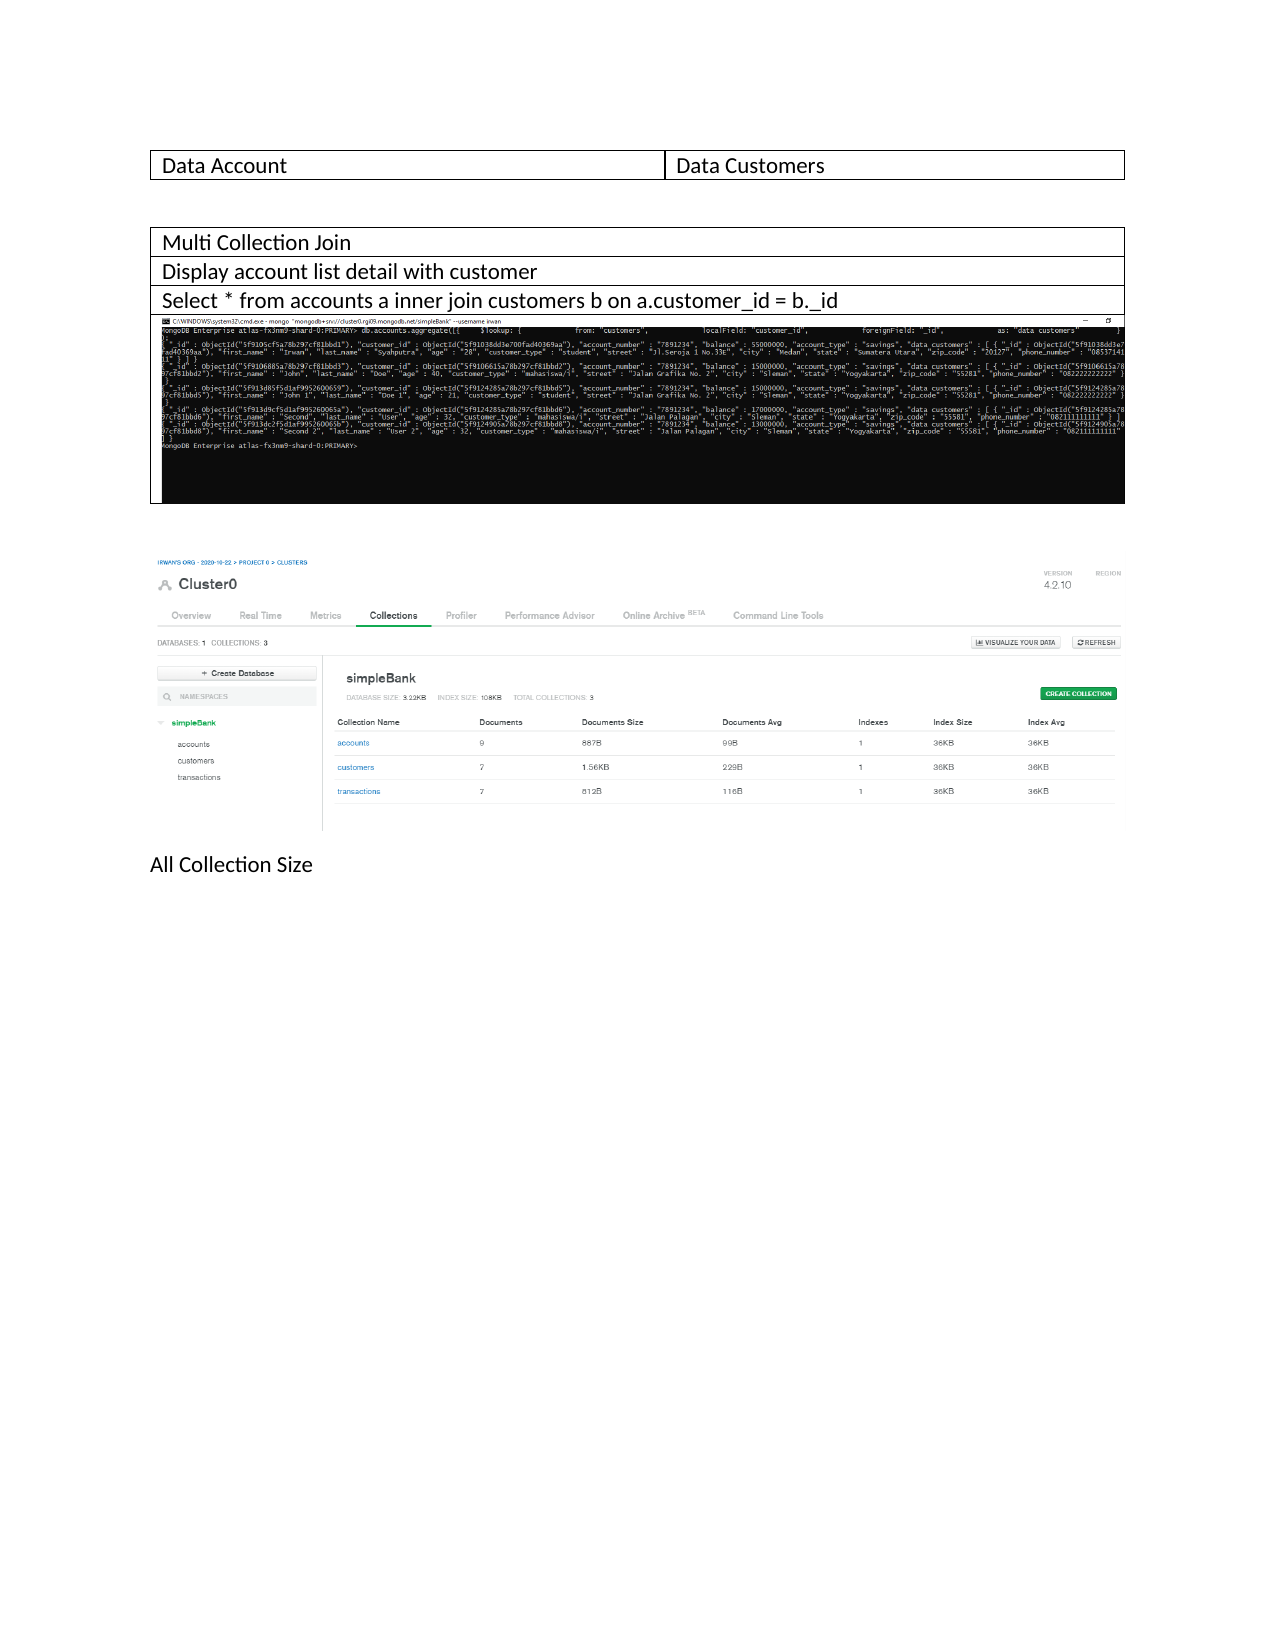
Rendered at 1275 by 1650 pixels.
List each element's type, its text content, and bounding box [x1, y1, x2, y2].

table_header Multi Collection Join [151, 228, 1124, 256]
table_cell Data Account [151, 151, 664, 179]
picture [150, 551, 1125, 831]
picture [161, 315, 1125, 504]
table_cell [151, 315, 161, 503]
table_cell Select * from accounts a inner join customers b on a.customer_id = b._id [151, 286, 1124, 314]
table_cell Display account list detail with customer [151, 257, 1124, 285]
table_cell Data Customers [666, 151, 1124, 179]
text All Collection Size [150, 850, 1125, 878]
